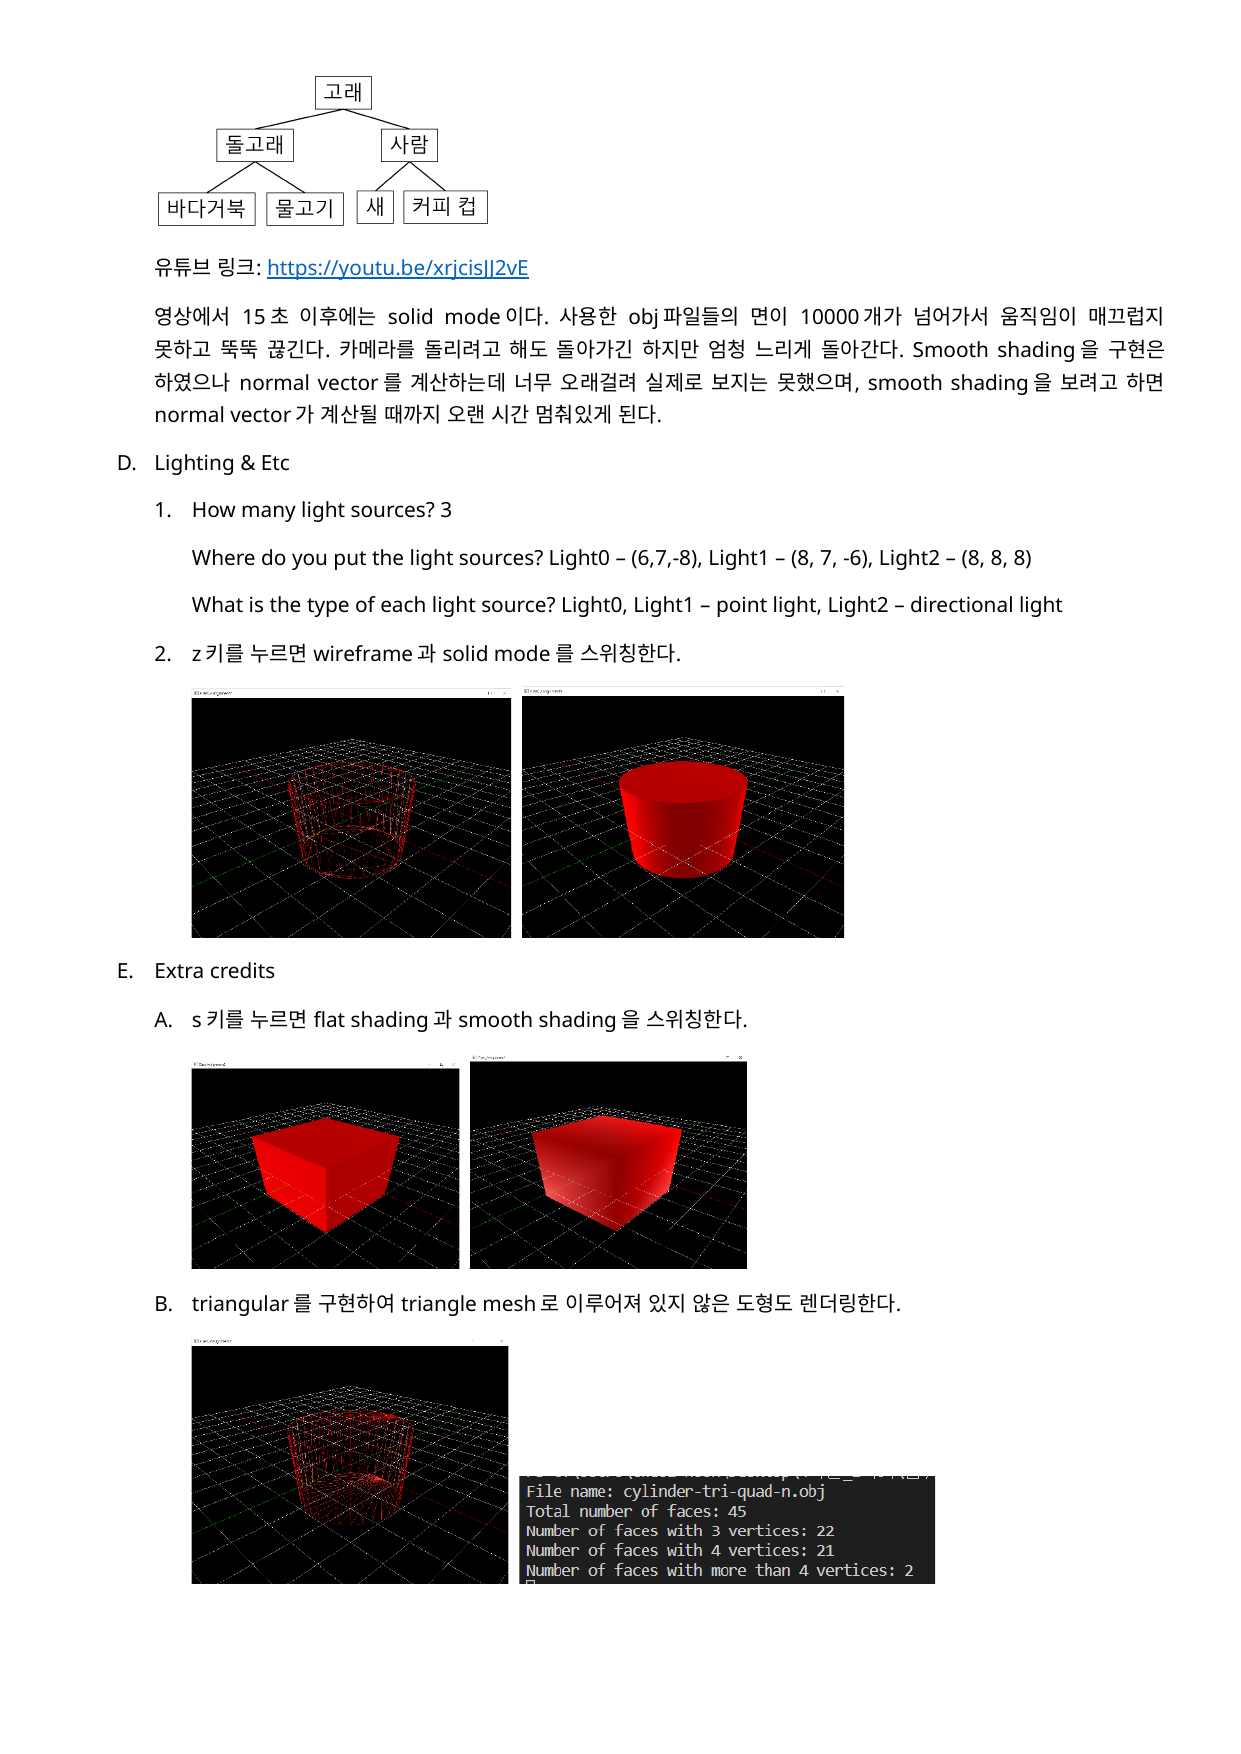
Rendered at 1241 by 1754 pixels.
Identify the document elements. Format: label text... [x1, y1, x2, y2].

list triangular를 구현하여 triangle mesh로 이루어져 있지 않은 도형도 렌더링한다. [154, 1288, 1165, 1318]
picture [191, 688, 512, 938]
list Where do you put the light sources? Light0 – (6,7,-8), Light1 – (8, 7, -6), Light2 – (8, 8, 8) [192, 543, 1165, 571]
list s키를 누르면 flat shading과 smooth shading을 스위칭한다. [154, 1004, 1165, 1034]
list 유튜브 링크: https://youtu.be/xrjcisJJ2vE [154, 251, 1165, 281]
picture [191, 1337, 509, 1584]
list 영상에서 15초 이후에는 solid mode이다. 사용한 obj파일들의 면이 10000개가 넘어가서 움직임이 매끄럽지 못하고 뚝뚝 끊긴다. 카메라를 돌리려고 해도 돌아가긴 하지만 엄청 느리게 돌아간다. Smooth shading을 구현은 하였으나 normal vector를 계산하는데 너무 오래걸려 실제로 보지는 못했으며, smooth shading을 보려고 하면 normal vector가 계산될 때까지 오랜 시간 멈춰있게 된다. [154, 301, 1165, 429]
picture [519, 1476, 936, 1584]
list How many light sources? 3 [154, 495, 1165, 524]
picture [470, 1053, 747, 1269]
list Extra credits [117, 956, 1165, 985]
picture [154, 75, 489, 233]
list Lighting & Etc [117, 448, 1165, 476]
list What is the type of each light source? Light0, Light1 – point light, Light2 – directional light [192, 590, 1165, 618]
list z키를 누르면 wireframe과 solid mode를 스위칭한다. [154, 637, 1165, 667]
picture [191, 1060, 460, 1269]
picture [522, 686, 845, 938]
